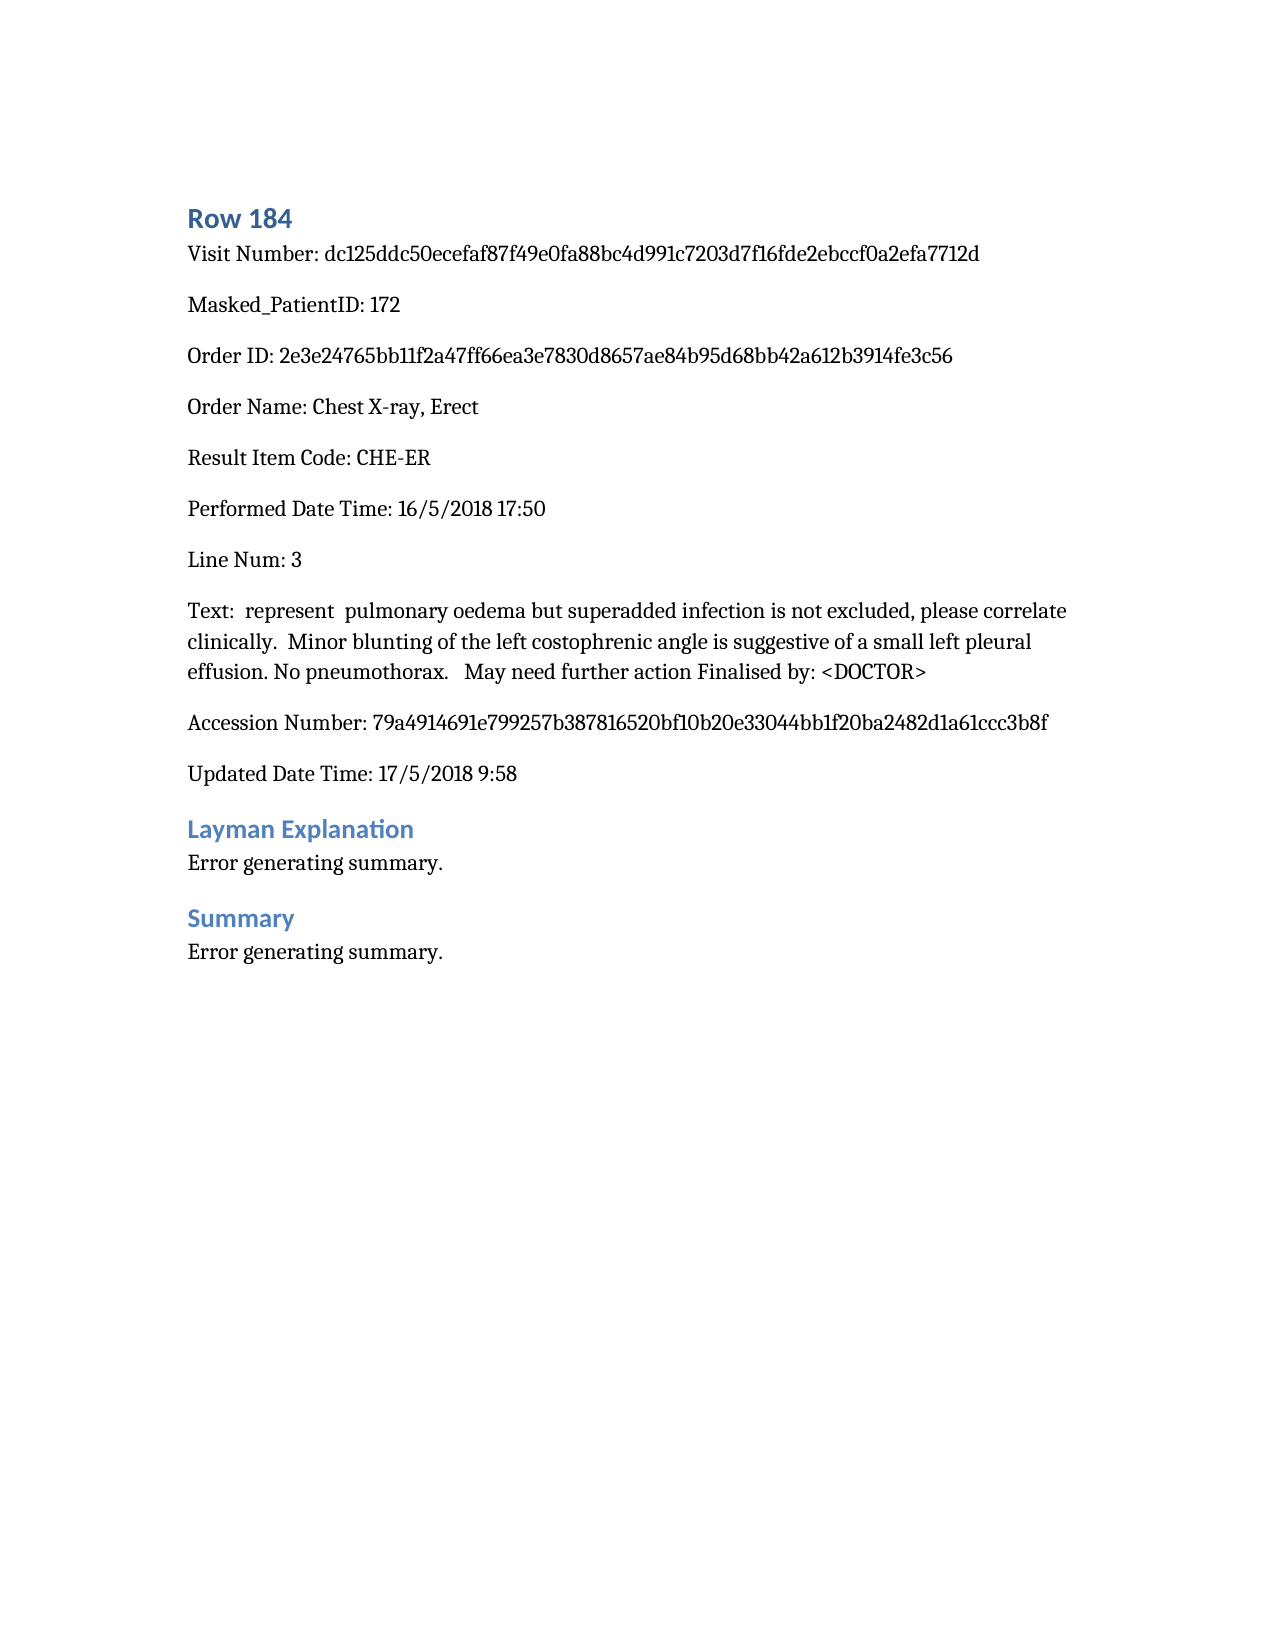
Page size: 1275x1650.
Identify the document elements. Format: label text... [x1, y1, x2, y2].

text Order Name: Chest X-ray, Erect [187, 394, 1087, 420]
text Updated Date Time: 17/5/2018 9:58 [187, 761, 1087, 787]
text Error generating summary. [187, 850, 1087, 876]
text Performed Date Time: 16/5/2018 17:50 [187, 496, 1087, 522]
subtitle Summary [187, 901, 1087, 934]
subtitle Row 184 [187, 200, 1087, 236]
text Visit Number: dc125ddc50ecefaf87f49e0fa88bc4d991c7203d7f16fde2ebccf0a2efa7712d [187, 241, 1087, 267]
text Error generating summary. [187, 939, 1087, 965]
text Text: represent pulmonary oedema but superadded infection is not excluded, please correlate clinically. Minor blunting of the left costophrenic angle is suggestive of a small left pleural effusion. No pneumothorax. May need further action Finalised by: <DOCTOR> [187, 598, 1087, 685]
text Line Num: 3 [187, 547, 1087, 573]
subtitle Layman Explanation [187, 812, 1087, 845]
text Order ID: 2e3e24765bb11f2a47ff66ea3e7830d8657ae84b95d68bb42a612b3914fe3c56 [187, 343, 1087, 369]
text Masked_PatientID: 172 [187, 292, 1087, 318]
text Accession Number: 79a4914691e799257b387816520bf10b20e33044bb1f20ba2482d1a61ccc3b8f [187, 710, 1087, 736]
text Result Item Code: CHE-ER [187, 445, 1087, 471]
